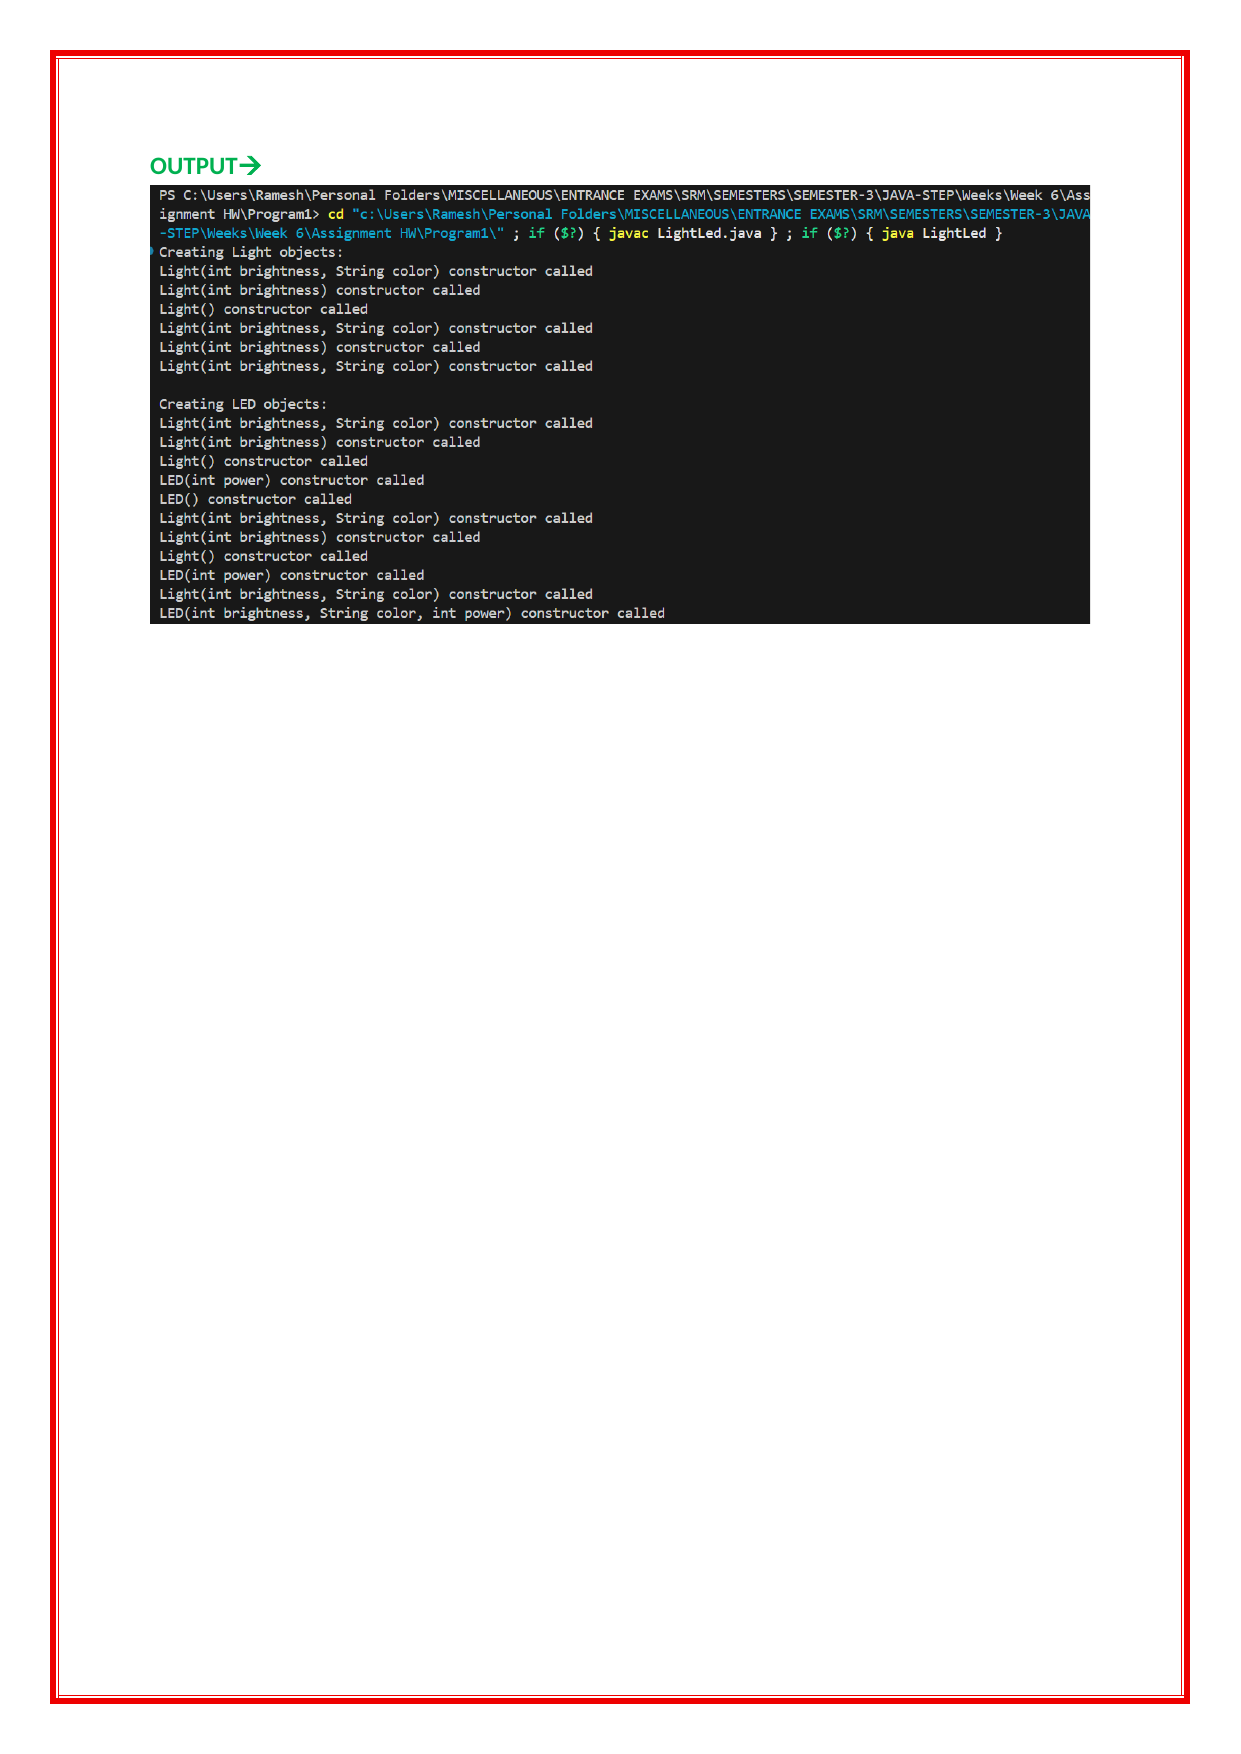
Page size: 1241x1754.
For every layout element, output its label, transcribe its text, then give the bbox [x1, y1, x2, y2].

text OUTPUT [150, 150, 1090, 185]
picture [150, 185, 1091, 624]
